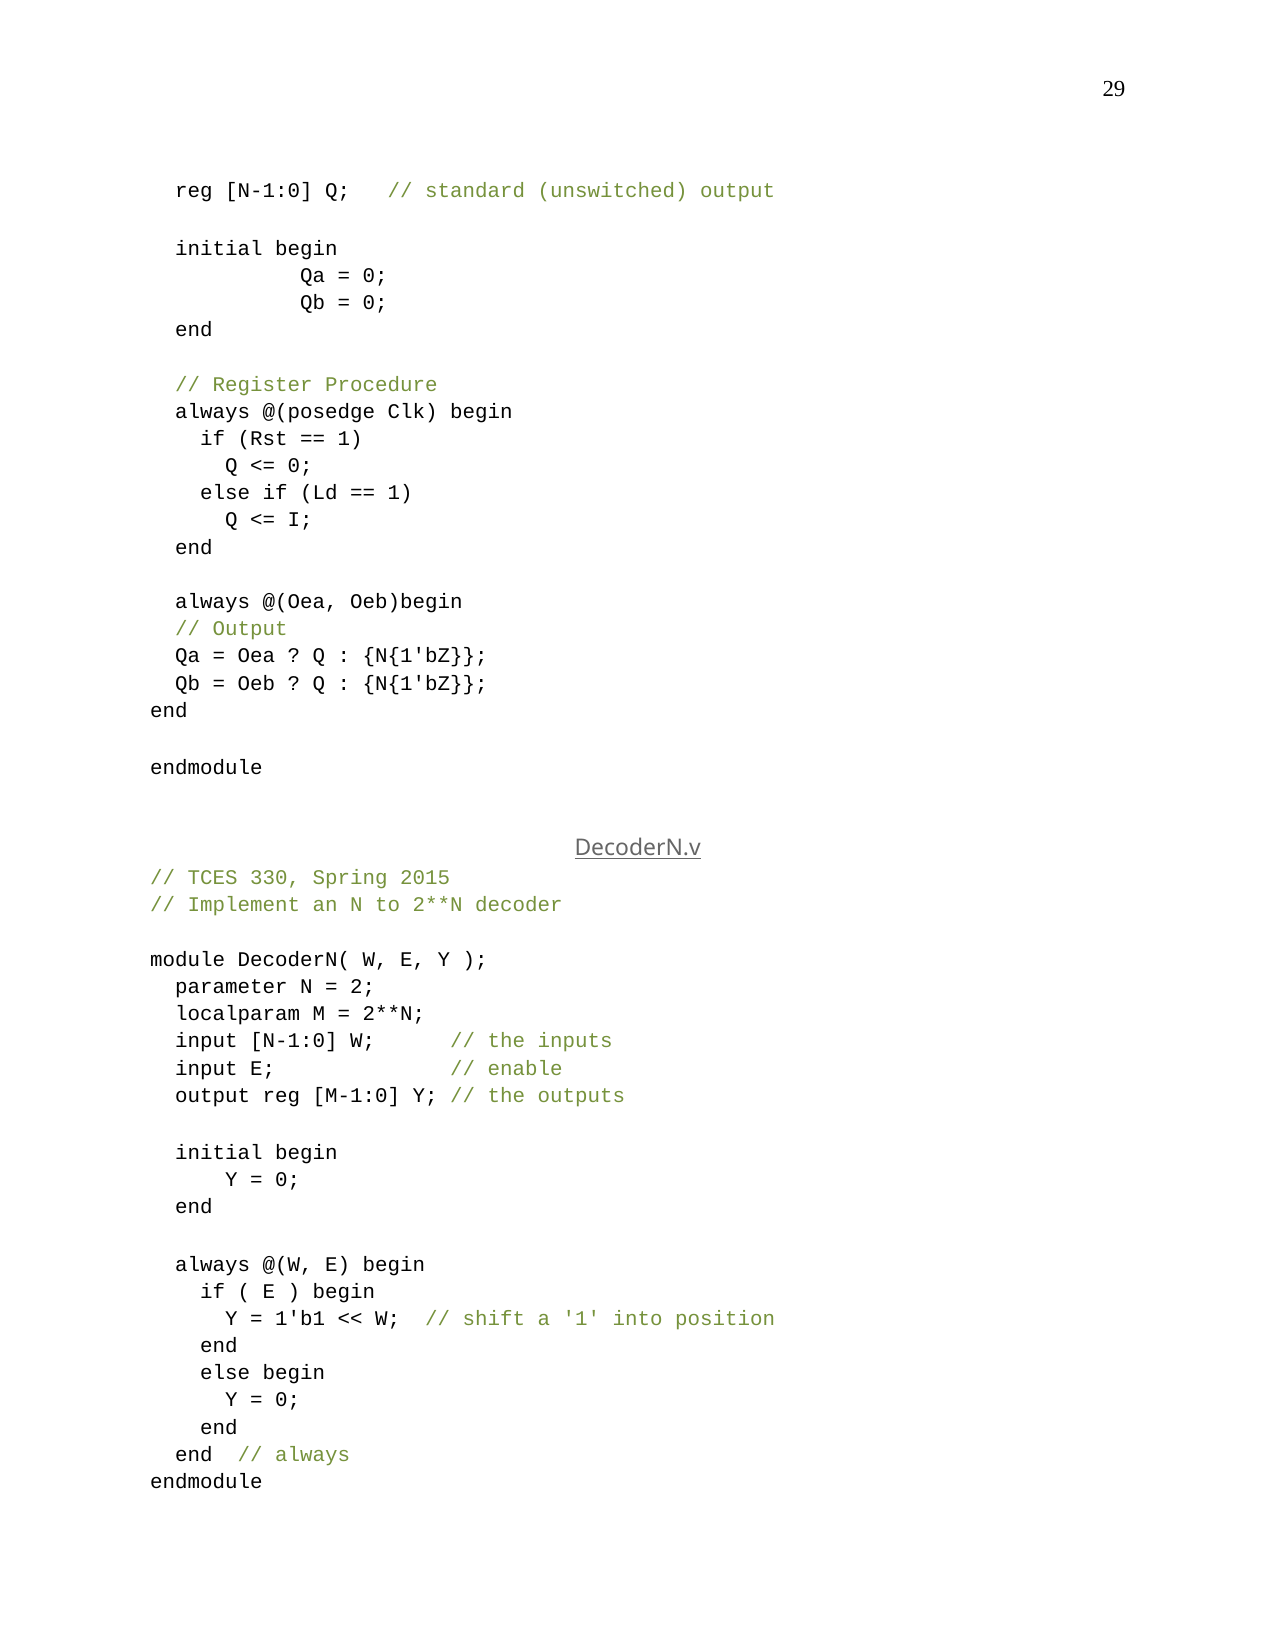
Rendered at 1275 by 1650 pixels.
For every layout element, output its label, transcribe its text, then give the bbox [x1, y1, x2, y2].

text input [N-1:0] W; // the inputs [150, 1030, 1125, 1054]
text // Register Procedure [150, 373, 1125, 397]
text initial begin [150, 1142, 1125, 1166]
text Qb = 0; [150, 292, 1125, 316]
text else begin [150, 1362, 1125, 1386]
text Qa = 0; [150, 265, 1125, 288]
text else if (Ld == 1) [150, 482, 1125, 506]
text Qb = Oeb ? Q : {N{1'bZ}}; [150, 673, 1125, 696]
text module DecoderN( W, E, Y ); [150, 949, 1125, 972]
text always @(Oea, Oeb)begin [150, 591, 1125, 615]
text Y = 1'b1 << W; // shift a '1' into position [150, 1308, 1125, 1332]
text always @(posedge Clk) begin [150, 401, 1125, 424]
text end [150, 1335, 1125, 1359]
text input E; // enable [150, 1057, 1125, 1081]
text localparam M = 2**N; [150, 1003, 1125, 1027]
subtitle DecoderN.v [150, 831, 1125, 862]
text end [150, 537, 1125, 560]
text initial begin [150, 238, 1125, 261]
text end // always [150, 1444, 1125, 1467]
text if (Rst == 1) [150, 428, 1125, 452]
text Qa = Oea ? Q : {N{1'bZ}}; [150, 645, 1125, 669]
text // Output [150, 618, 1125, 642]
text end [150, 1417, 1125, 1440]
text if ( E ) begin [150, 1281, 1125, 1304]
text Q <= 0; [150, 455, 1125, 479]
text // Implement an N to 2**N decoder [150, 894, 1125, 918]
text reg [N-1:0] Q; // standard (unswitched) output [150, 180, 1125, 204]
text endmodule [150, 1471, 1125, 1495]
text parameter N = 2; [150, 976, 1125, 999]
text Y = 0; [150, 1169, 1125, 1193]
text end [150, 319, 1125, 343]
text always @(W, E) begin [150, 1253, 1125, 1277]
text output reg [M-1:0] Y; // the outputs [150, 1085, 1125, 1108]
text // TCES 330, Spring 2015 [150, 867, 1125, 891]
text Y = 0; [150, 1389, 1125, 1413]
text end [150, 1196, 1125, 1220]
text Q <= I; [150, 509, 1125, 533]
text endmodule [150, 757, 1125, 781]
text end [150, 700, 1125, 723]
